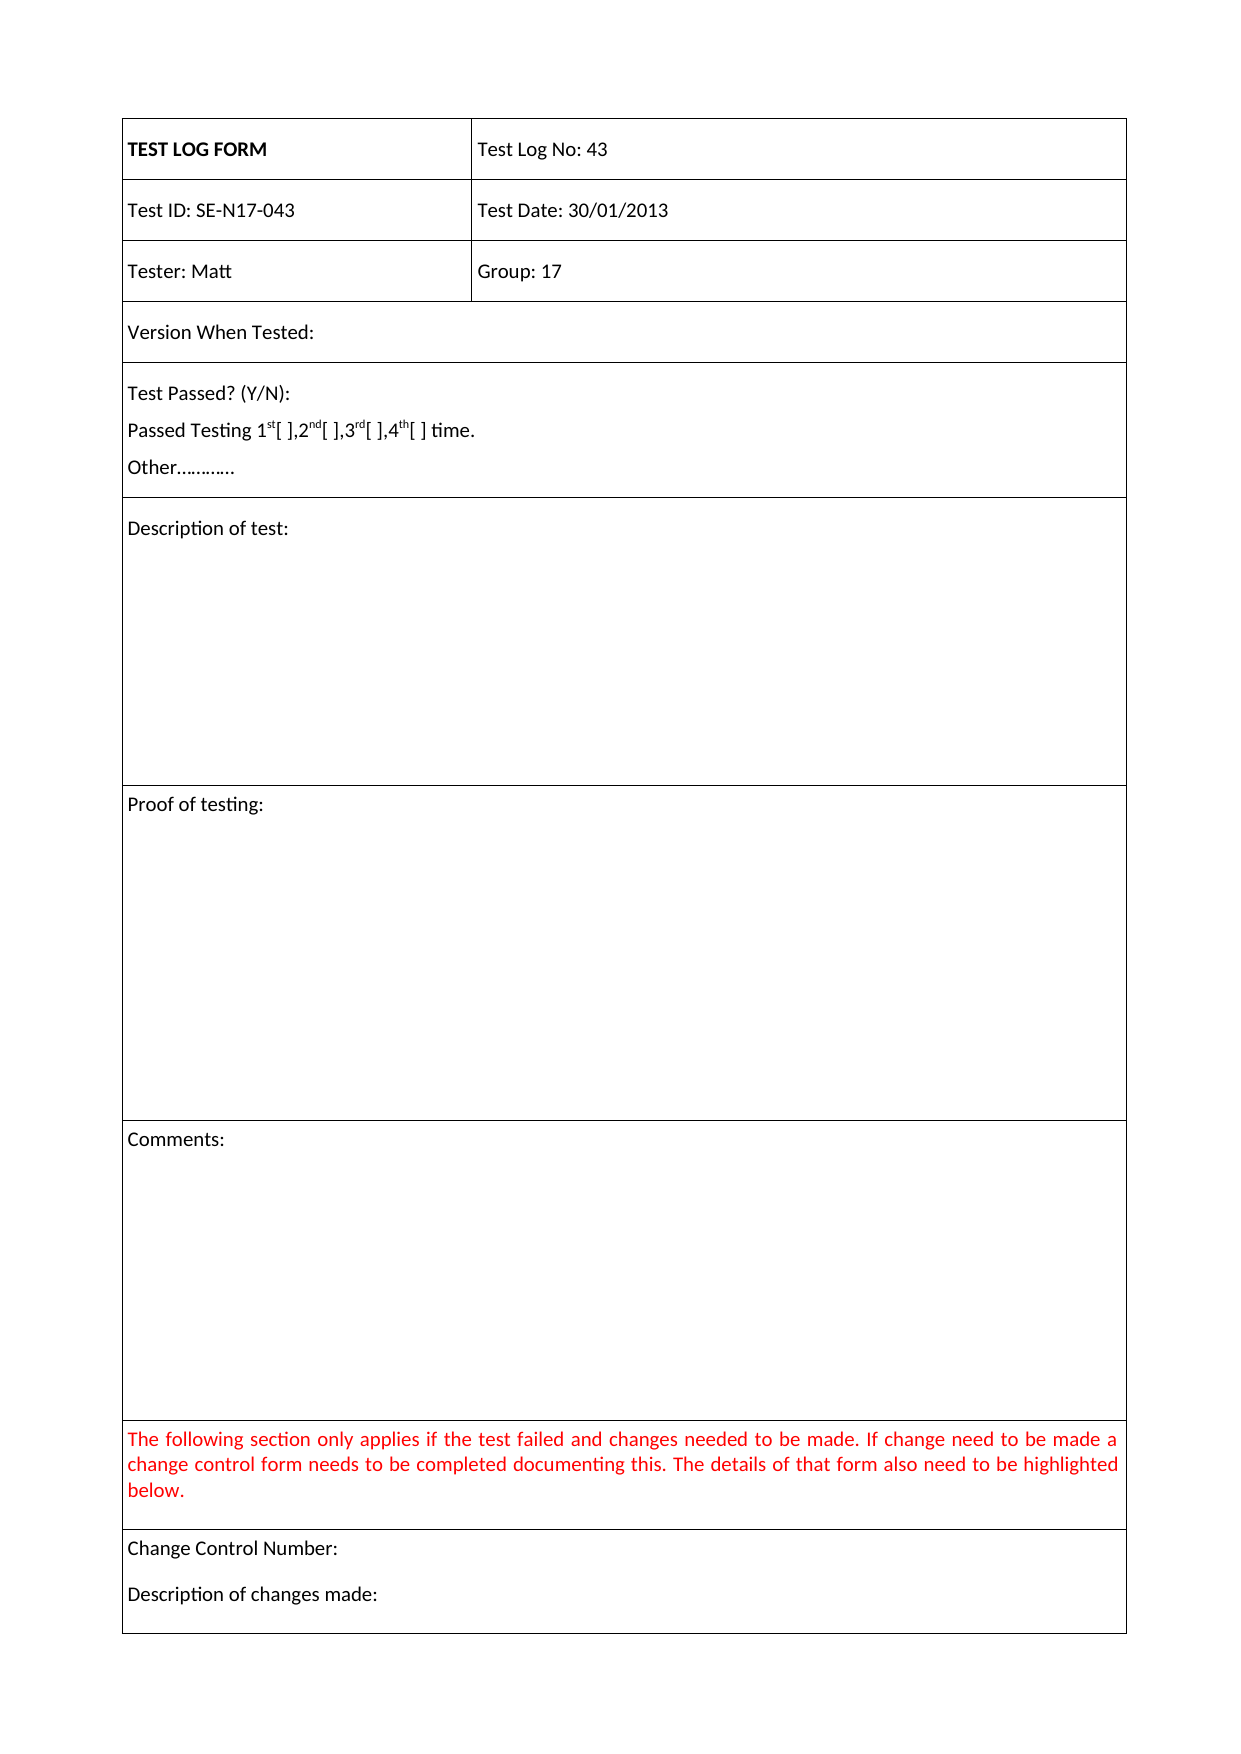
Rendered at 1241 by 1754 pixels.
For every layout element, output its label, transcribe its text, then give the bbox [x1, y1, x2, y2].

table_cell Tester: Matt [123, 241, 471, 301]
table_cell Comments: [123, 1121, 1126, 1420]
table_cell Test ID: SE-N17-043 [123, 180, 471, 240]
table_header Test Log No: 43 [472, 119, 1126, 179]
table_cell Test Passed? (Y/N): Passed Testing 1st[ ],2nd[ ],3rd[ ],4th[ ] time. Other………… [123, 363, 1126, 497]
table_cell Version When Tested: [123, 302, 1126, 362]
table_cell Test Date: 30/01/2013 [472, 180, 1126, 240]
table_header TEST LOG FORM [123, 119, 471, 179]
table_cell Description of test: [123, 498, 1126, 784]
table_cell Group: 17 [472, 241, 1126, 301]
table_cell Proof of testing: [123, 786, 1126, 1120]
table_cell Change Control Number: Description of changes made: [123, 1530, 1126, 1633]
table_cell The following section only applies if the test failed and changes needed to be made. If change need to be made a change control form needs to be completed documenting this. The details of that form also need to be highlighted below. [123, 1421, 1126, 1529]
